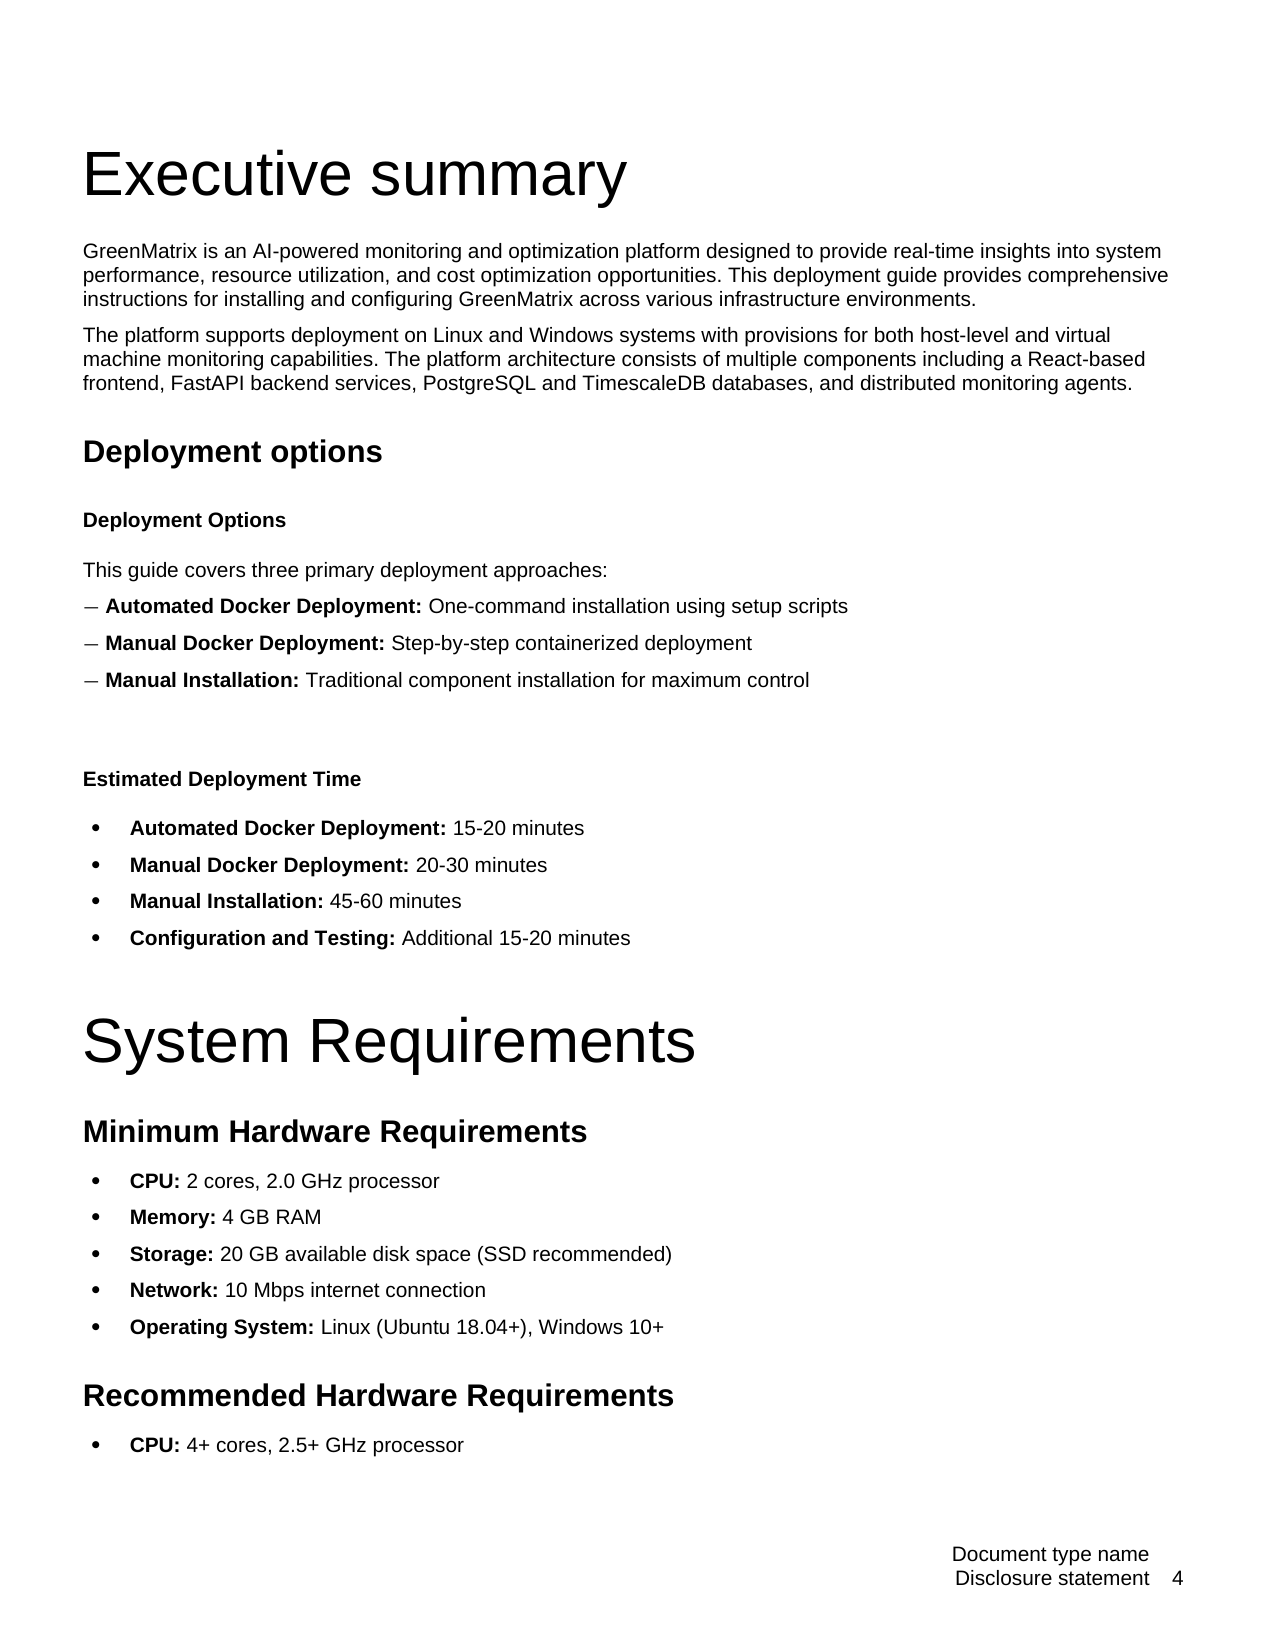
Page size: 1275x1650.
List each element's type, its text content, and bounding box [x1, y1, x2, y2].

list Operating System: Linux (Ubuntu 18.04+), Windows 10+ [92, 1315, 1192, 1339]
text GreenMatrix is an AI-powered monitoring and optimization platform designed to provide real-time insights into system performance, resource utilization, and cost optimization opportunities. This deployment guide provides comprehensive instructions for installing and configuring GreenMatrix across various infrastructure environments. [83, 239, 1192, 311]
subtitle Recommended Hardware Requirements [83, 1376, 1192, 1414]
subtitle Deployment options [83, 433, 1192, 470]
list Automated Docker Deployment: One-command installation using setup scripts [83, 594, 1192, 618]
list Network: 10 Mbps internet connection [92, 1278, 1192, 1302]
list Automated Docker Deployment: 15-20 minutes [92, 816, 1192, 840]
list CPU: 4+ cores, 2.5+ GHz processor [92, 1432, 1192, 1457]
list Storage: 20 GB available disk space (SSD recommended) [92, 1242, 1192, 1266]
subtitle Estimated Deployment Time [83, 766, 1192, 791]
subtitle Minimum Hardware Requirements [83, 1112, 1192, 1150]
subtitle Deployment Options [83, 508, 1192, 533]
list Configuration and Testing: Additional 15-20 minutes [92, 926, 1192, 950]
text This guide covers three primary deployment approaches: [83, 558, 1192, 582]
list Manual Installation: Traditional component installation for maximum control [83, 668, 1192, 692]
list Manual Docker Deployment: 20-30 minutes [92, 852, 1192, 877]
list Manual Installation: 45-60 minutes [92, 889, 1192, 913]
list CPU: 2 cores, 2.0 GHz processor [92, 1168, 1192, 1192]
list Manual Docker Deployment: Step-by-step containerized deployment [83, 631, 1192, 655]
list Memory: 4 GB RAM [92, 1205, 1192, 1229]
subtitle Executive summary [83, 145, 1192, 208]
subtitle System Requirements [83, 1012, 1192, 1075]
text The platform supports deployment on Linux and Windows systems with provisions for both host-level and virtual machine monitoring capabilities. The platform architecture consists of multiple components including a React-based frontend, FastAPI backend services, PostgreSQL and TimescaleDB databases, and distributed monitoring agents. [83, 323, 1192, 395]
